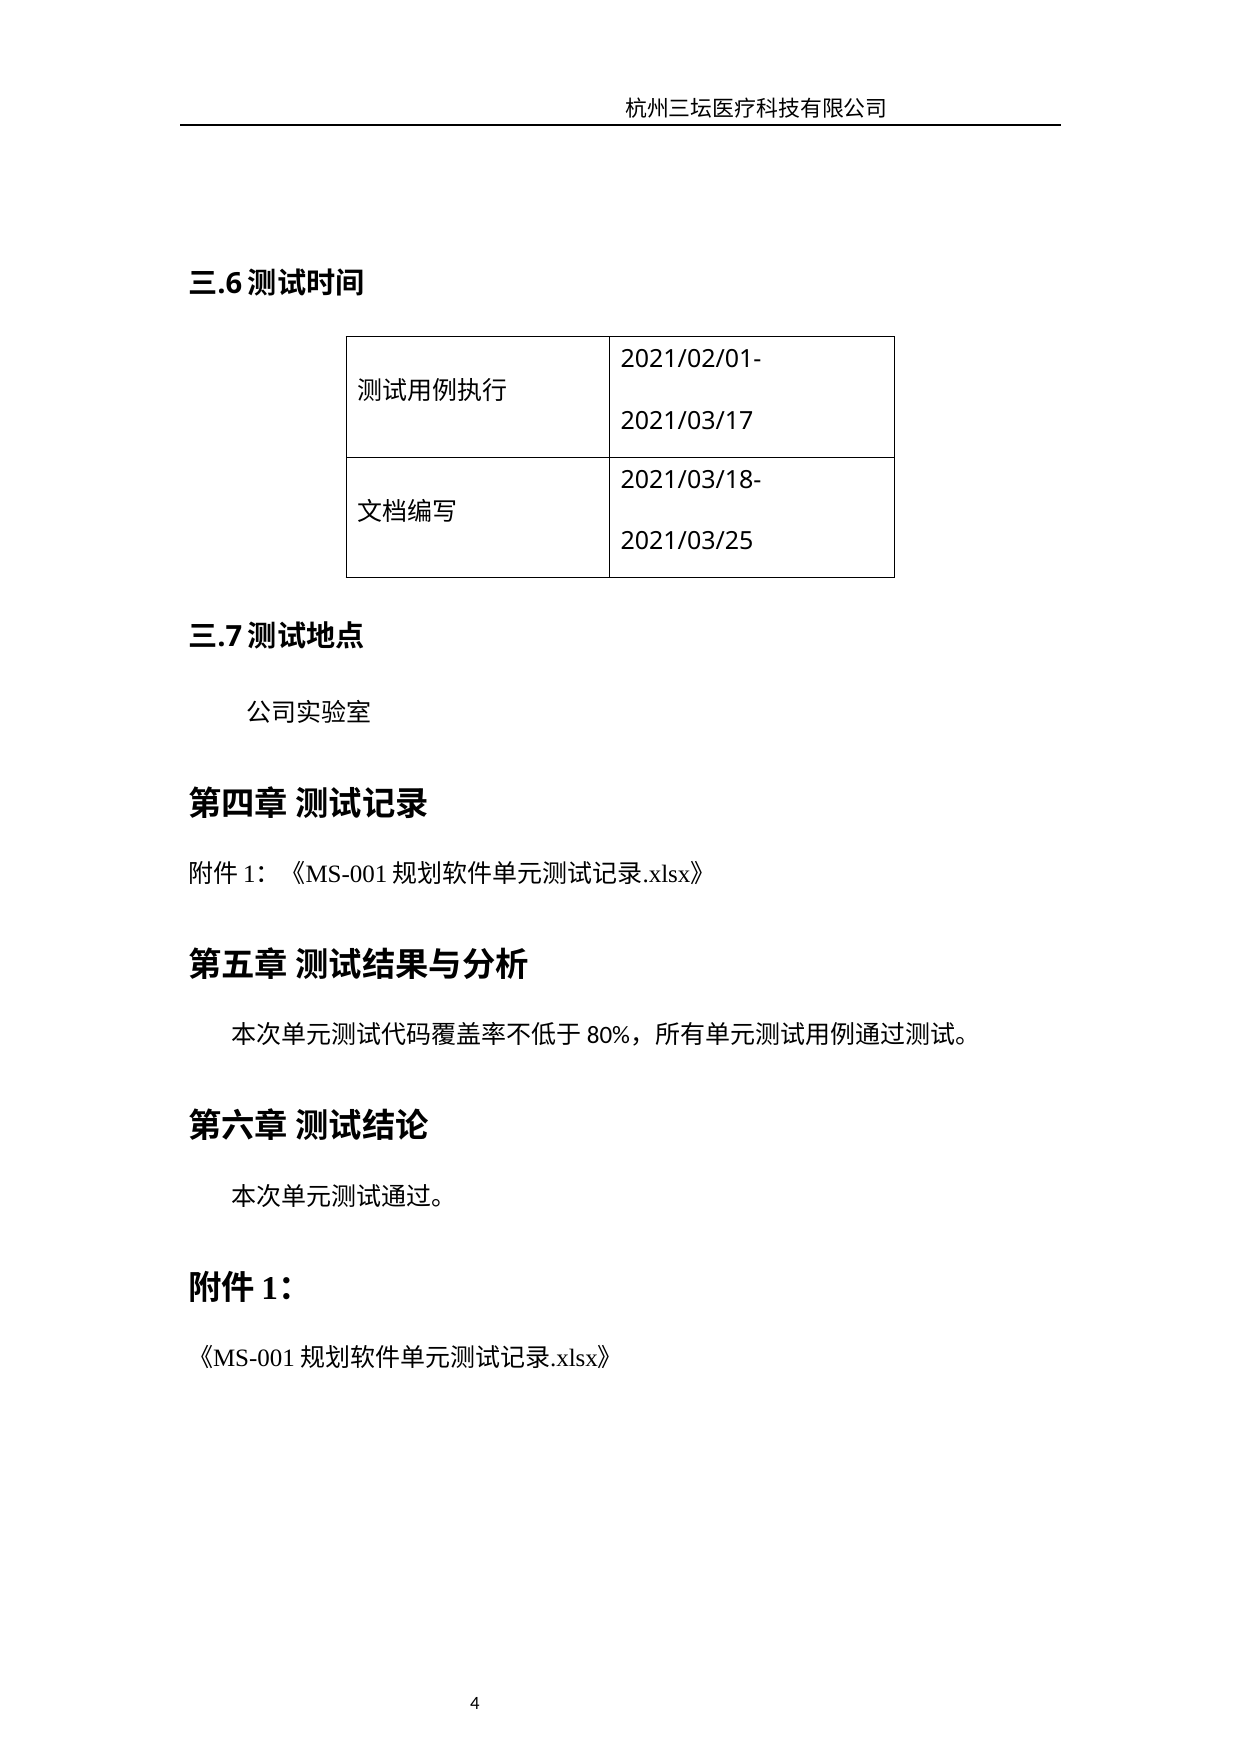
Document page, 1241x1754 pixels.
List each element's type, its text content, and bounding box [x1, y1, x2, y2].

table_cell 2021/03/18-2021/03/25 [610, 458, 894, 577]
text 本次单元测试通过。 [188, 1174, 1052, 1215]
subtitle 测试地点 [188, 593, 1052, 675]
table_cell 文档编写 [347, 458, 609, 577]
text 附件1：《MS-001规划软件单元测试记录.xlsx》 [188, 851, 1052, 892]
text 公司实验室 [188, 690, 1052, 731]
subtitle 测试结果与分析 [188, 921, 1052, 1003]
text 《MS-001规划软件单元测试记录.xlsx》 [188, 1335, 1052, 1376]
subtitle 测试时间 [188, 239, 1052, 322]
table_header 2021/02/01-2021/03/17 [610, 337, 894, 457]
subtitle 测试记录 [188, 759, 1052, 842]
table_header 测试用例执行 [347, 337, 609, 457]
text 本次单元测试代码覆盖率不低于80%，所有单元测试用例通过测试。 [188, 1012, 1052, 1054]
subtitle 测试结论 [188, 1082, 1052, 1164]
subtitle 附件1： [188, 1243, 1052, 1326]
